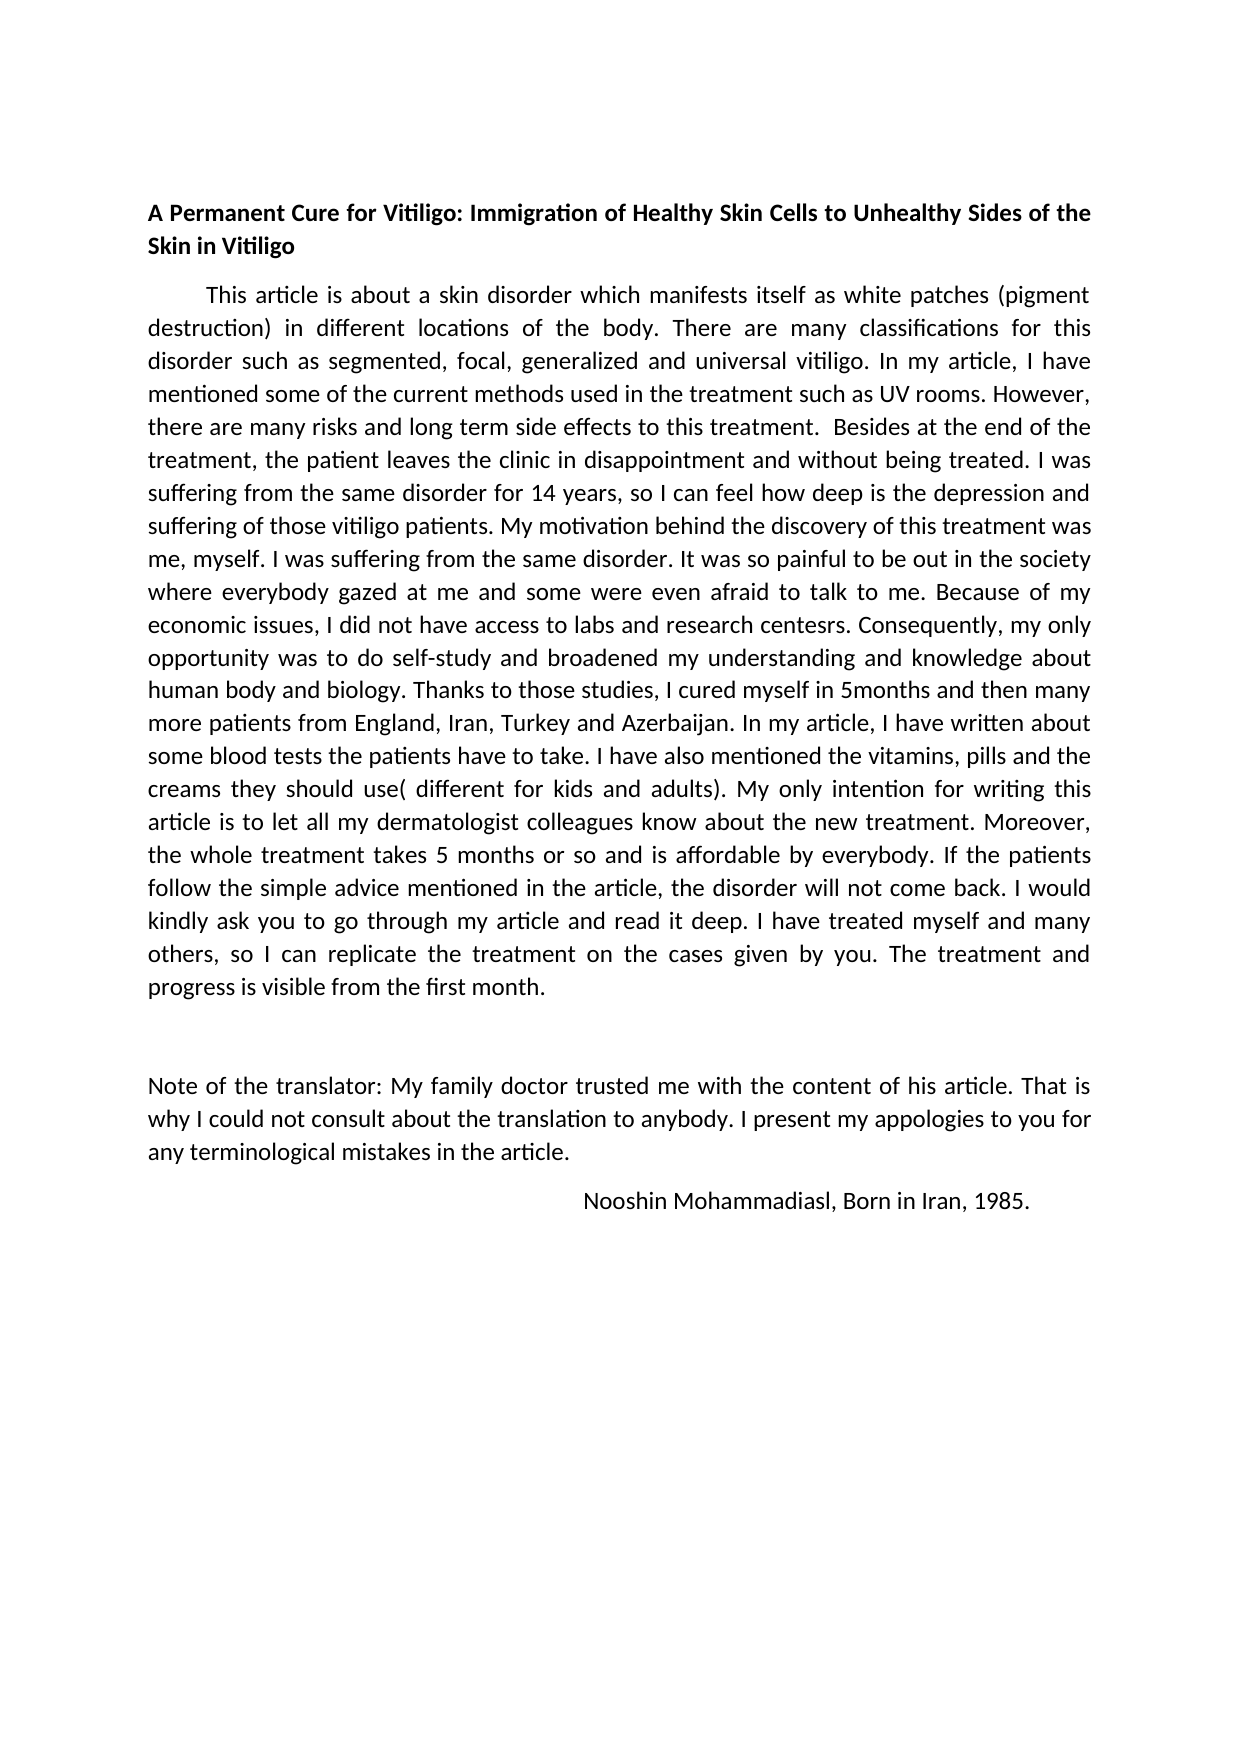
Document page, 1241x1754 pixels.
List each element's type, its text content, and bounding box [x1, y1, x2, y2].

text Nooshin Mohammadiasl, Born in Iran, 1985. [148, 1186, 1093, 1216]
text This article is about a skin disorder which manifests itself as white patches (pigment destruction) in different locations of the body. There are many classifications for this disorder such as segmented, focal, generalized and universal vitiligo. In my article, I have mentioned some of the current methods used in the treatment such as UV rooms. However, there are many risks and long term side effects to this treatment. Besides at the end of the treatment, the patient leaves the clinic in disappointment and without being treated. I was suffering from the same disorder for 14 years, so I can feel how deep is the depression and suffering of those vitiligo patients. My motivation behind the discovery of this treatment was me, myself. I was suffering from the same disorder. It was so painful to be out in the society where everybody gazed at me and some were even afraid to talk to me. Because of my economic issues, I did not have access to labs and research centesrs. Consequently, my only opportunity was to do self-study and broadened my understanding and knowledge about human body and biology. Thanks to those studies, I cured myself in 5months and then many more patients from England, Iran, Turkey and Azerbaijan. In my article, I have written about some blood tests the patients have to take. I have also mentioned the vitamins, pills and the creams they should use( different for kids and adults). My only intention for writing this article is to let all my dermatologist colleagues know about the new treatment. Moreover, the whole treatment takes 5 months or so and is affordable by everybody. If the patients follow the simple advice mentioned in the article, the disorder will not come back. I would kindly ask you to go through my article and read it deep. I have treated myself and many others, so I can replicate the treatment on the cases given by you. The treatment and progress is visible from the first month. [148, 280, 1093, 1001]
text Note of the translator: My family doctor trusted me with the content of his article. That is why I could not consult about the translation to anybody. I present my appologies to you for any terminological mistakes in the article. [148, 1070, 1093, 1166]
text A Permanent Cure for Vitiligo: Immigration of Healthy Skin Cells to Unhealthy Sides of the Skin in Vitiligo [148, 197, 1093, 261]
